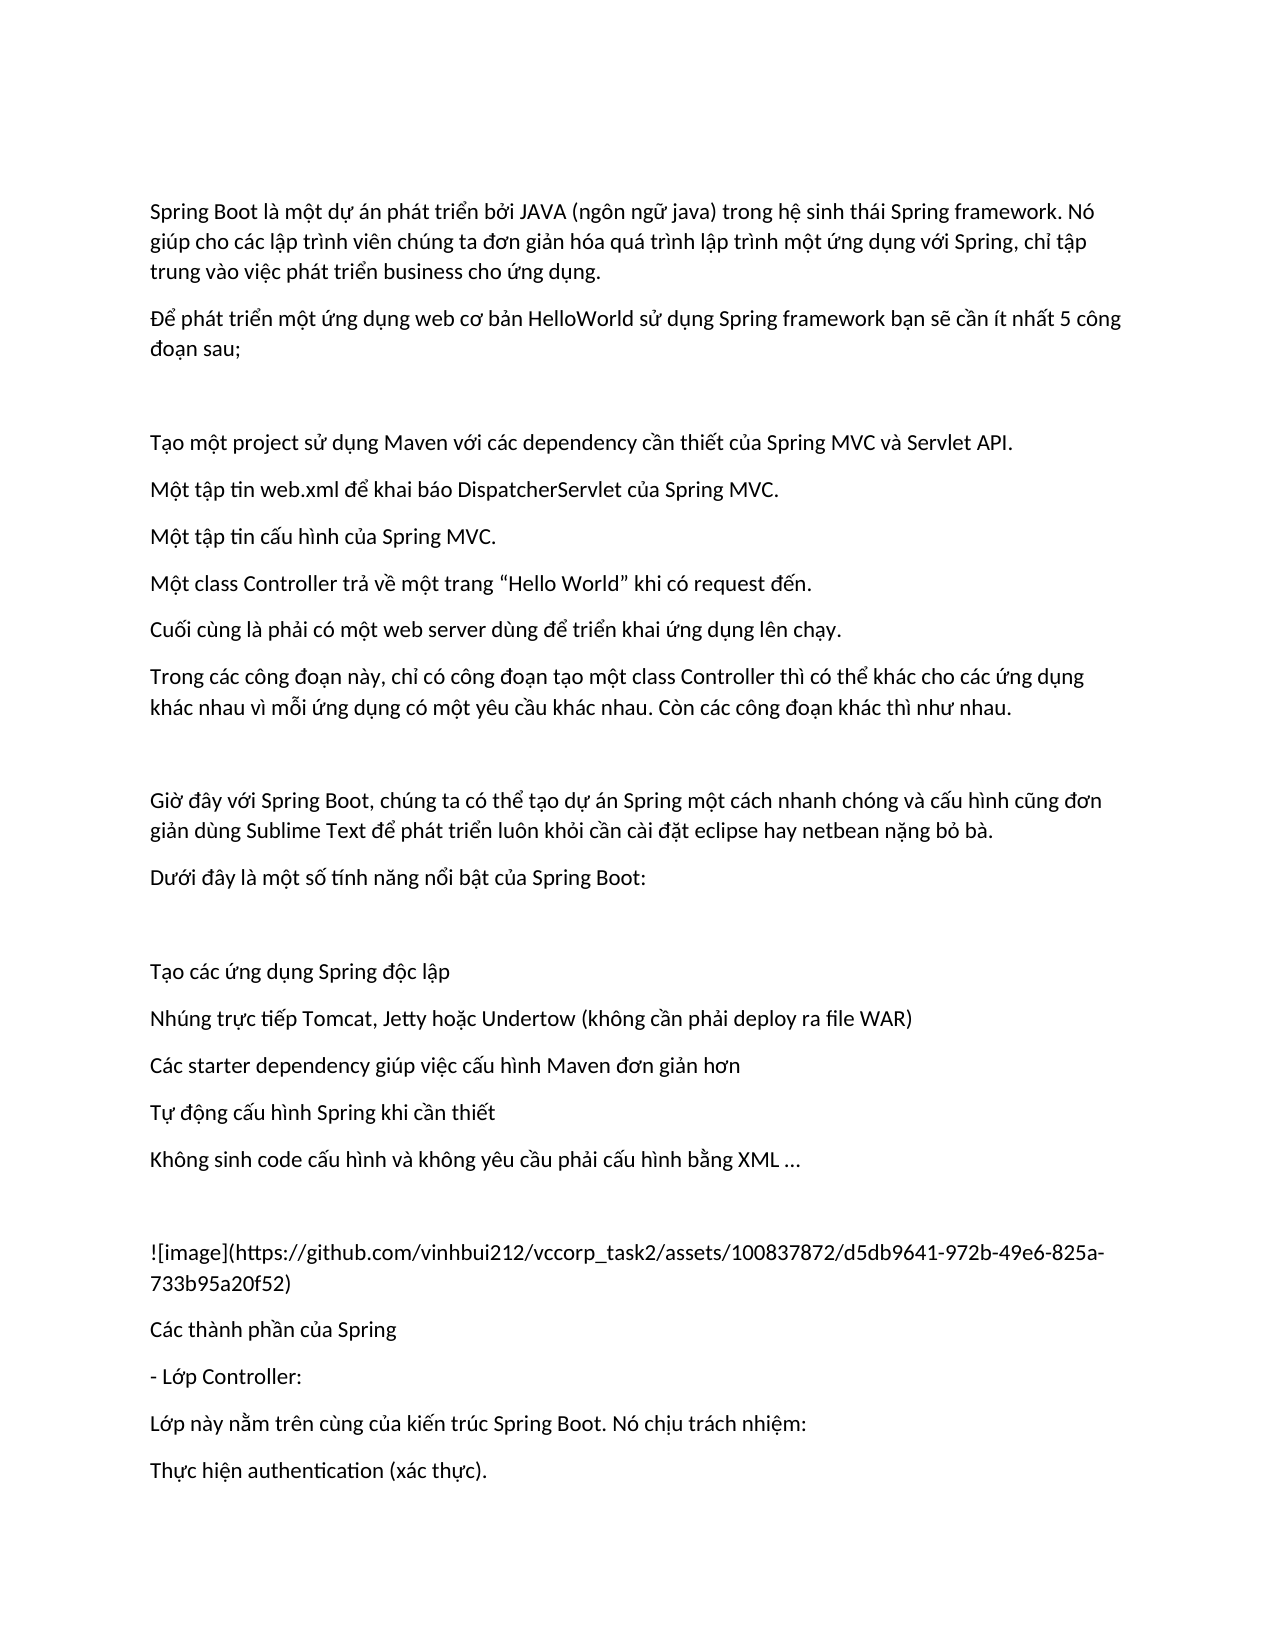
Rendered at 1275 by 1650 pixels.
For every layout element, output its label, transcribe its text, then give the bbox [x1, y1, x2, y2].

text Các thành phần của Spring [150, 1316, 1125, 1344]
text Lớp này nằm trên cùng của kiến trúc Spring Boot. Nó chịu trách nhiệm: [150, 1409, 1125, 1437]
text Tự động cấu hình Spring khi cần thiết [150, 1098, 1125, 1126]
text ![image](https://github.com/vinhbui212/vccorp_task2/assets/100837872/d5db9641-972b-49e6-825a-733b95a20f52) [150, 1238, 1125, 1297]
text Không sinh code cấu hình và không yêu cầu phải cấu hình bằng XML … [150, 1145, 1125, 1173]
text Dưới đây là một số tính năng nổi bật của Spring Boot: [150, 863, 1125, 892]
text Các starter dependency giúp việc cấu hình Maven đơn giản hơn [150, 1051, 1125, 1079]
text Thực hiện authentication (xác thực). [150, 1456, 1125, 1484]
text Trong các công đoạn này, chỉ có công đoạn tạo một class Controller thì có thể khác cho các ứng dụng khác nhau vì mỗi ứng dụng có một yêu cầu khác nhau. Còn các công đoạn khác thì như nhau. [150, 662, 1125, 721]
text Một tập tin cấu hình của Spring MVC. [150, 522, 1125, 550]
text Một class Controller trả về một trang “Hello World” khi có request đến. [150, 569, 1125, 597]
text Giờ đây với Spring Boot, chúng ta có thể tạo dự án Spring một cách nhanh chóng và cấu hình cũng đơn giản dùng Sublime Text để phát triển luôn khỏi cần cài đặt eclipse hay netbean nặng bỏ bà. [150, 786, 1125, 845]
text Spring Boot là một dự án phát triển bởi JAVA (ngôn ngữ java) trong hệ sinh thái Spring framework. Nó giúp cho các lập trình viên chúng ta đơn giản hóa quá trình lập trình một ứng dụng với Spring, chỉ tập trung vào việc phát triển business cho ứng dụng. [150, 197, 1125, 285]
text Nhúng trực tiếp Tomcat, Jetty hoặc Undertow (không cần phải deploy ra file WAR) [150, 1004, 1125, 1032]
text Cuối cùng là phải có một web server dùng để triển khai ứng dụng lên chạy. [150, 616, 1125, 644]
text Tạo các ứng dụng Spring độc lập [150, 957, 1125, 985]
text Tạo một project sử dụng Maven với các dependency cần thiết của Spring MVC và Servlet API. [150, 428, 1125, 456]
text Một tập tin web.xml để khai báo DispatcherServlet của Spring MVC. [150, 475, 1125, 503]
text Để phát triển một ứng dụng web cơ bản HelloWorld sử dụng Spring framework bạn sẽ cần ít nhất 5 công đoạn sau; [150, 304, 1125, 362]
text - Lớp Controller: [150, 1362, 1125, 1391]
